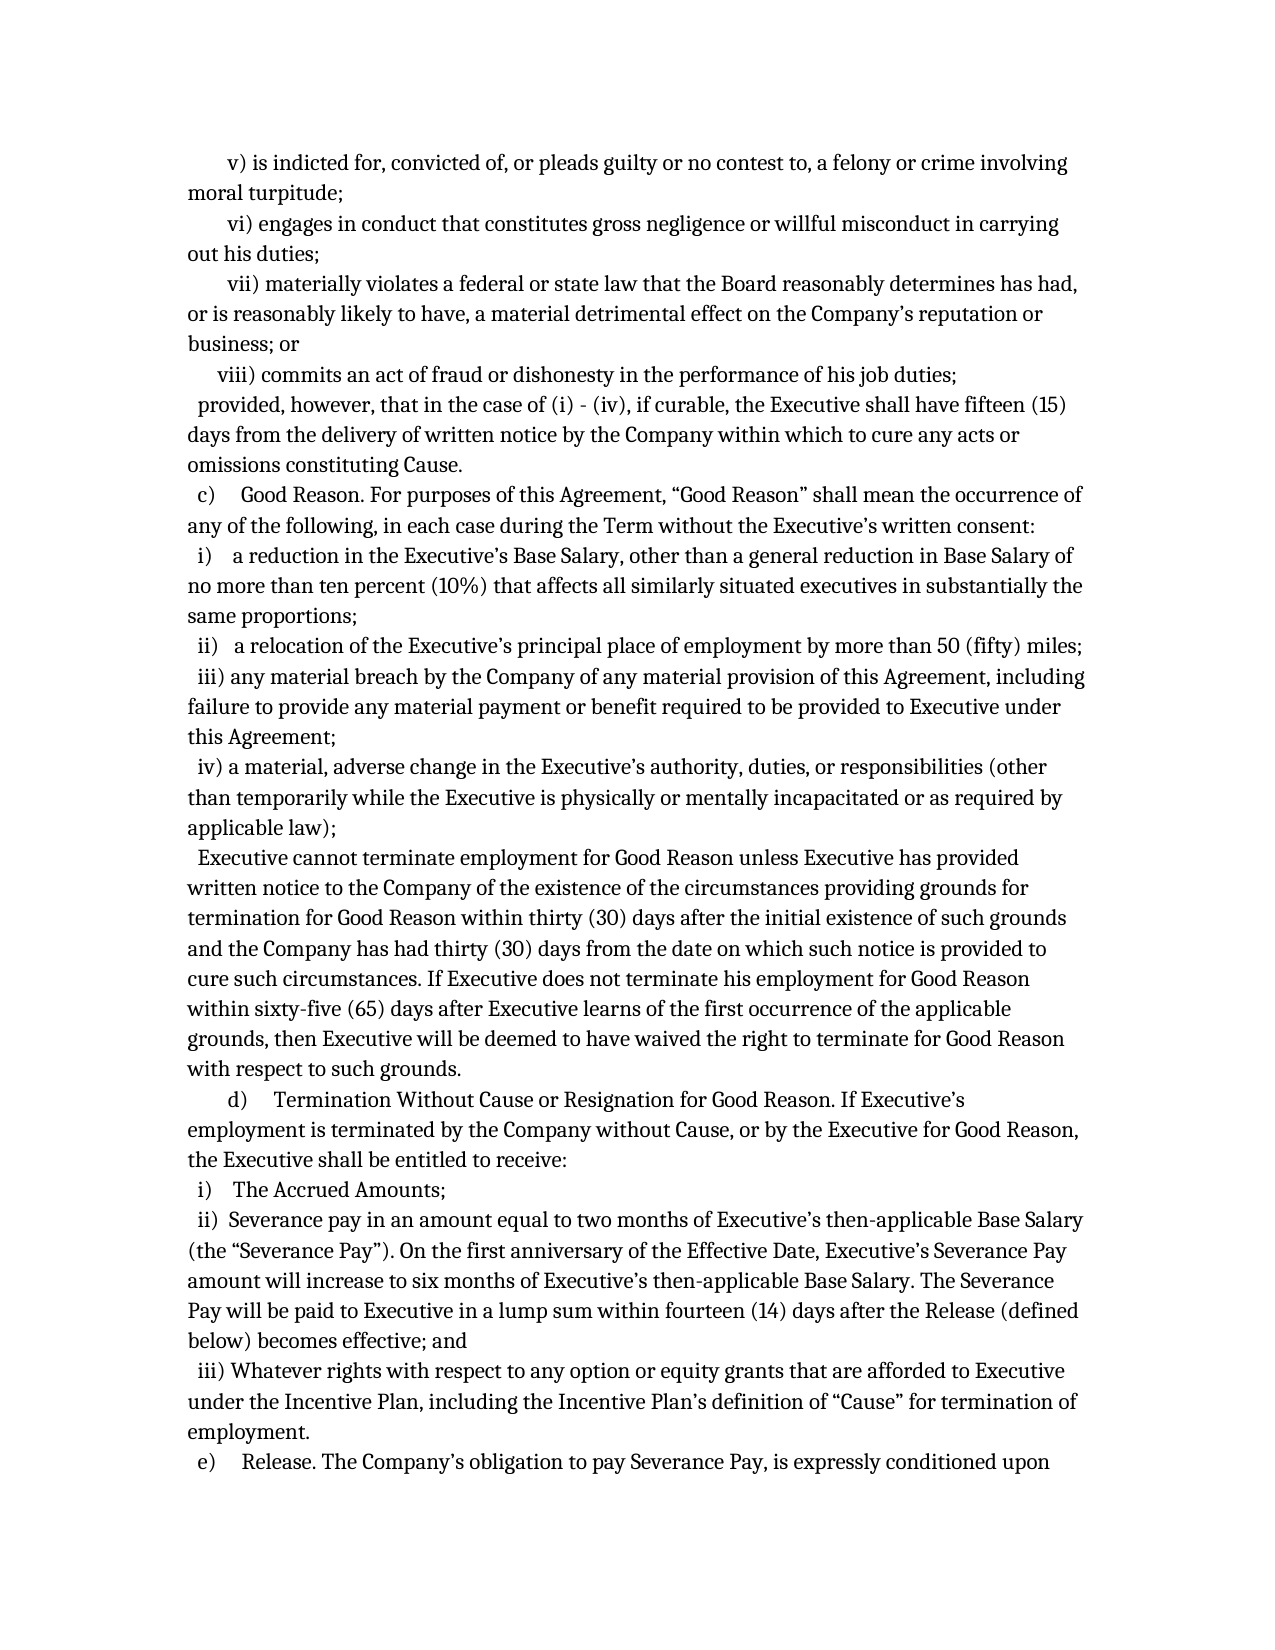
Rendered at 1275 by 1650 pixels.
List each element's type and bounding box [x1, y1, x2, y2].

text [187, 150, 1087, 1475]
